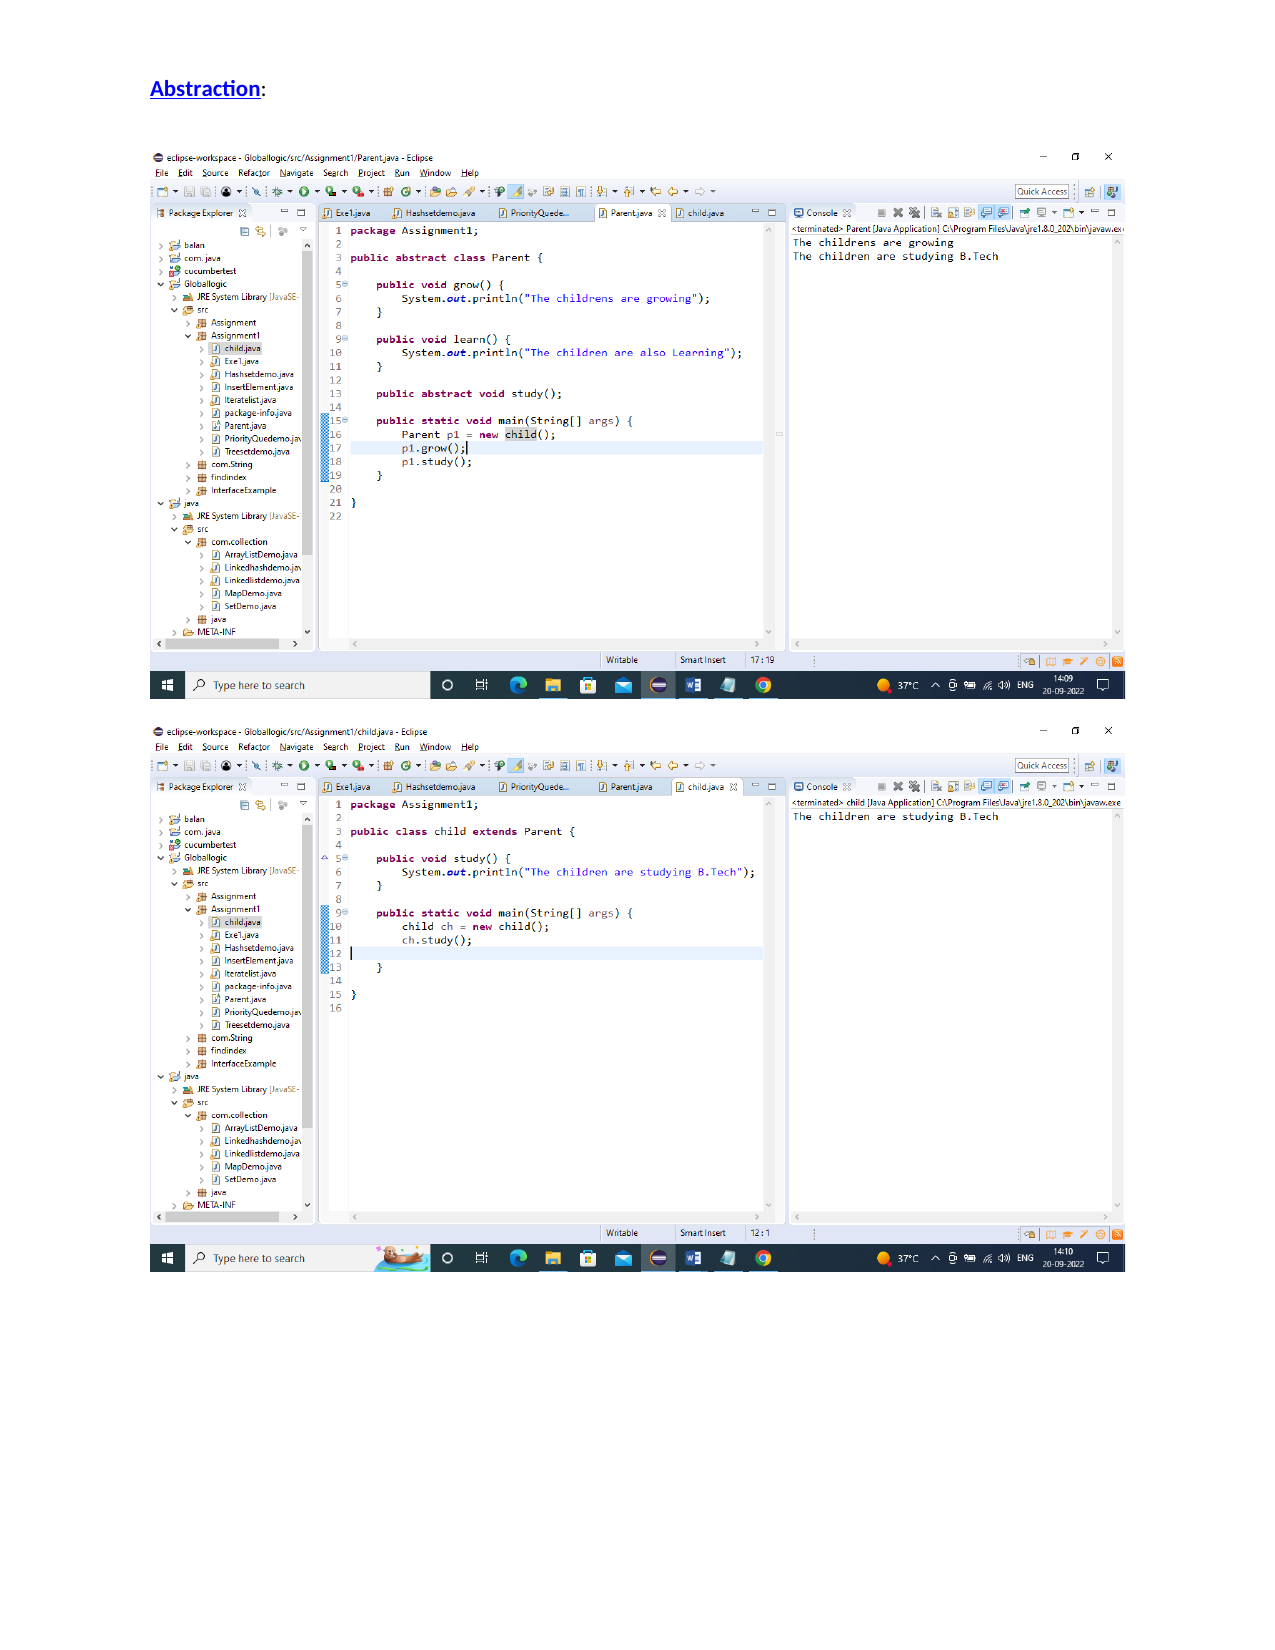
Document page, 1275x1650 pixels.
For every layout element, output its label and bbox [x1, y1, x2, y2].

picture [150, 723, 1125, 1272]
picture [150, 150, 1125, 699]
